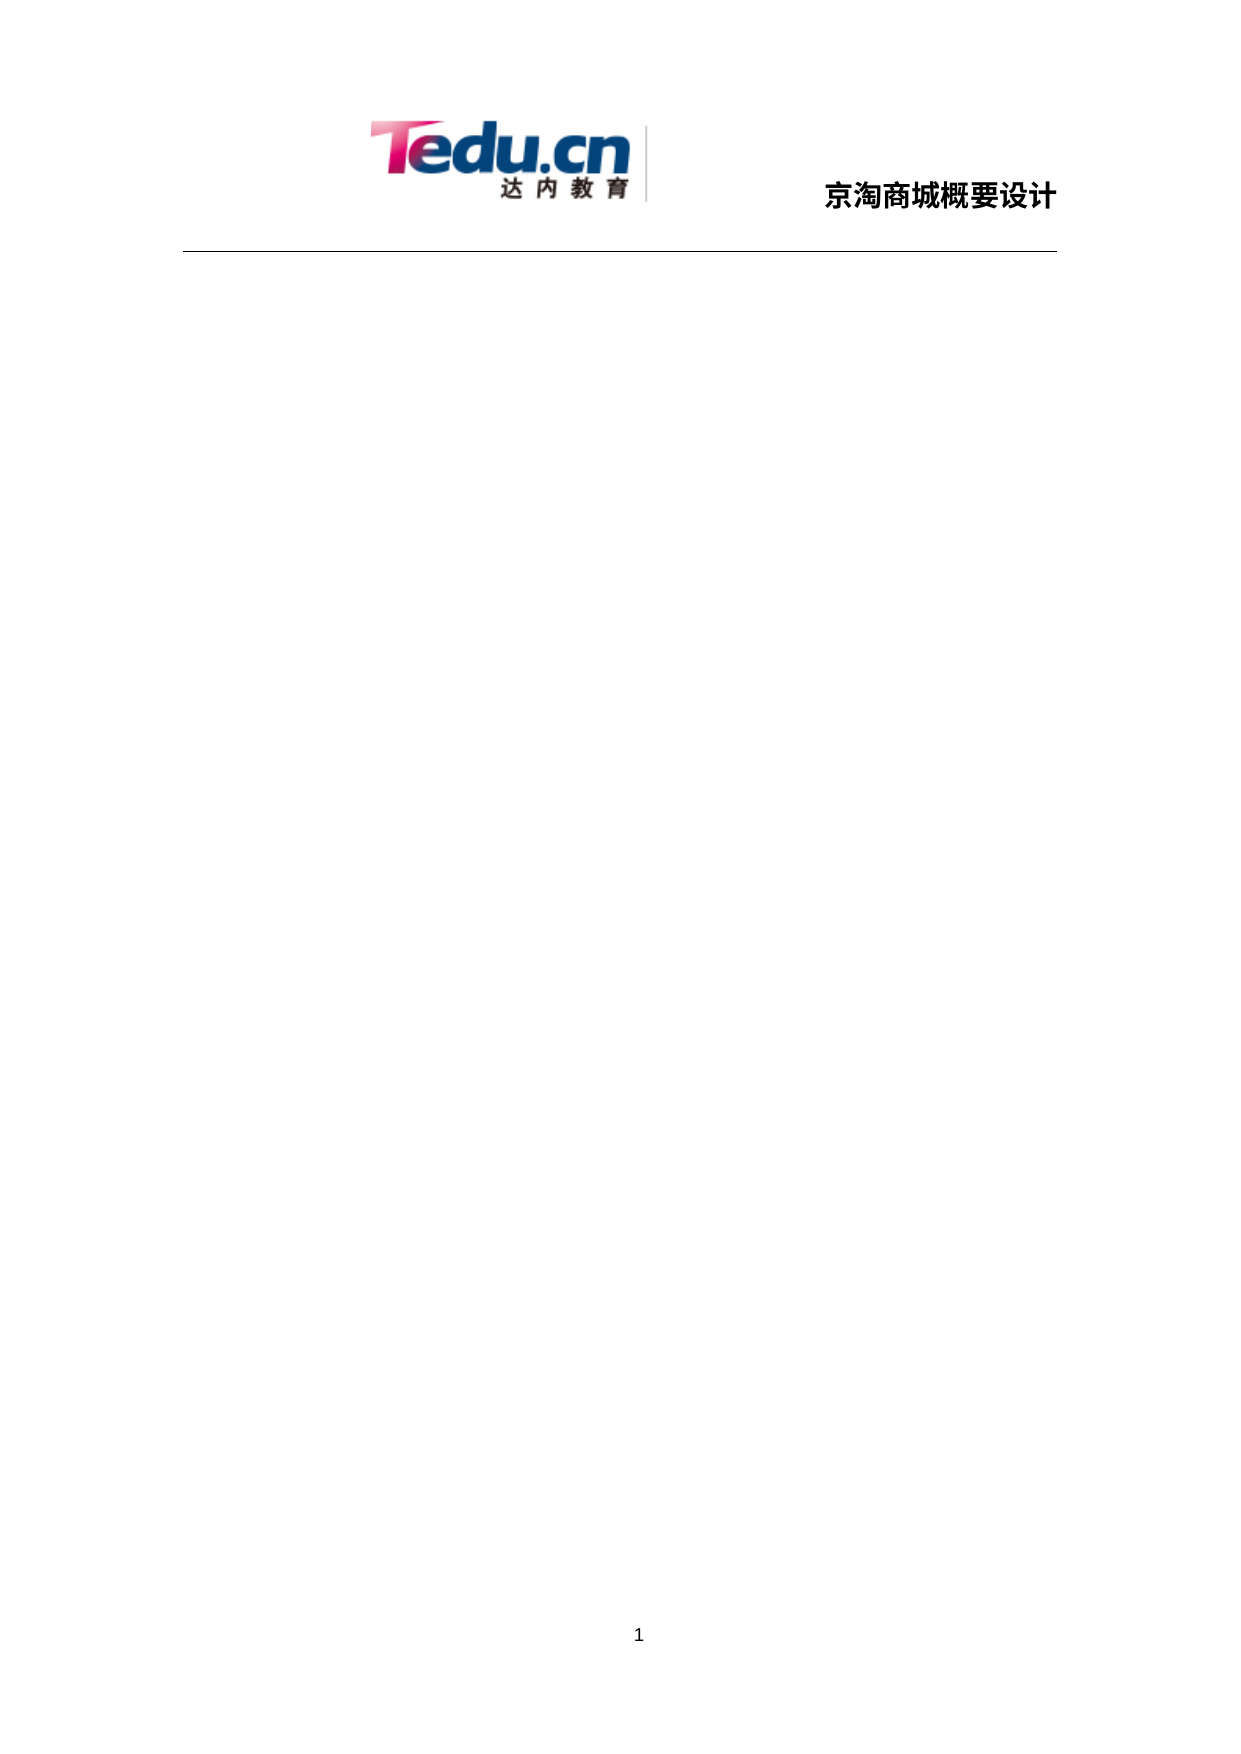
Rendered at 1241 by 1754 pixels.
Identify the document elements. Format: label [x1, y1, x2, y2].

picture [370, 115, 652, 207]
